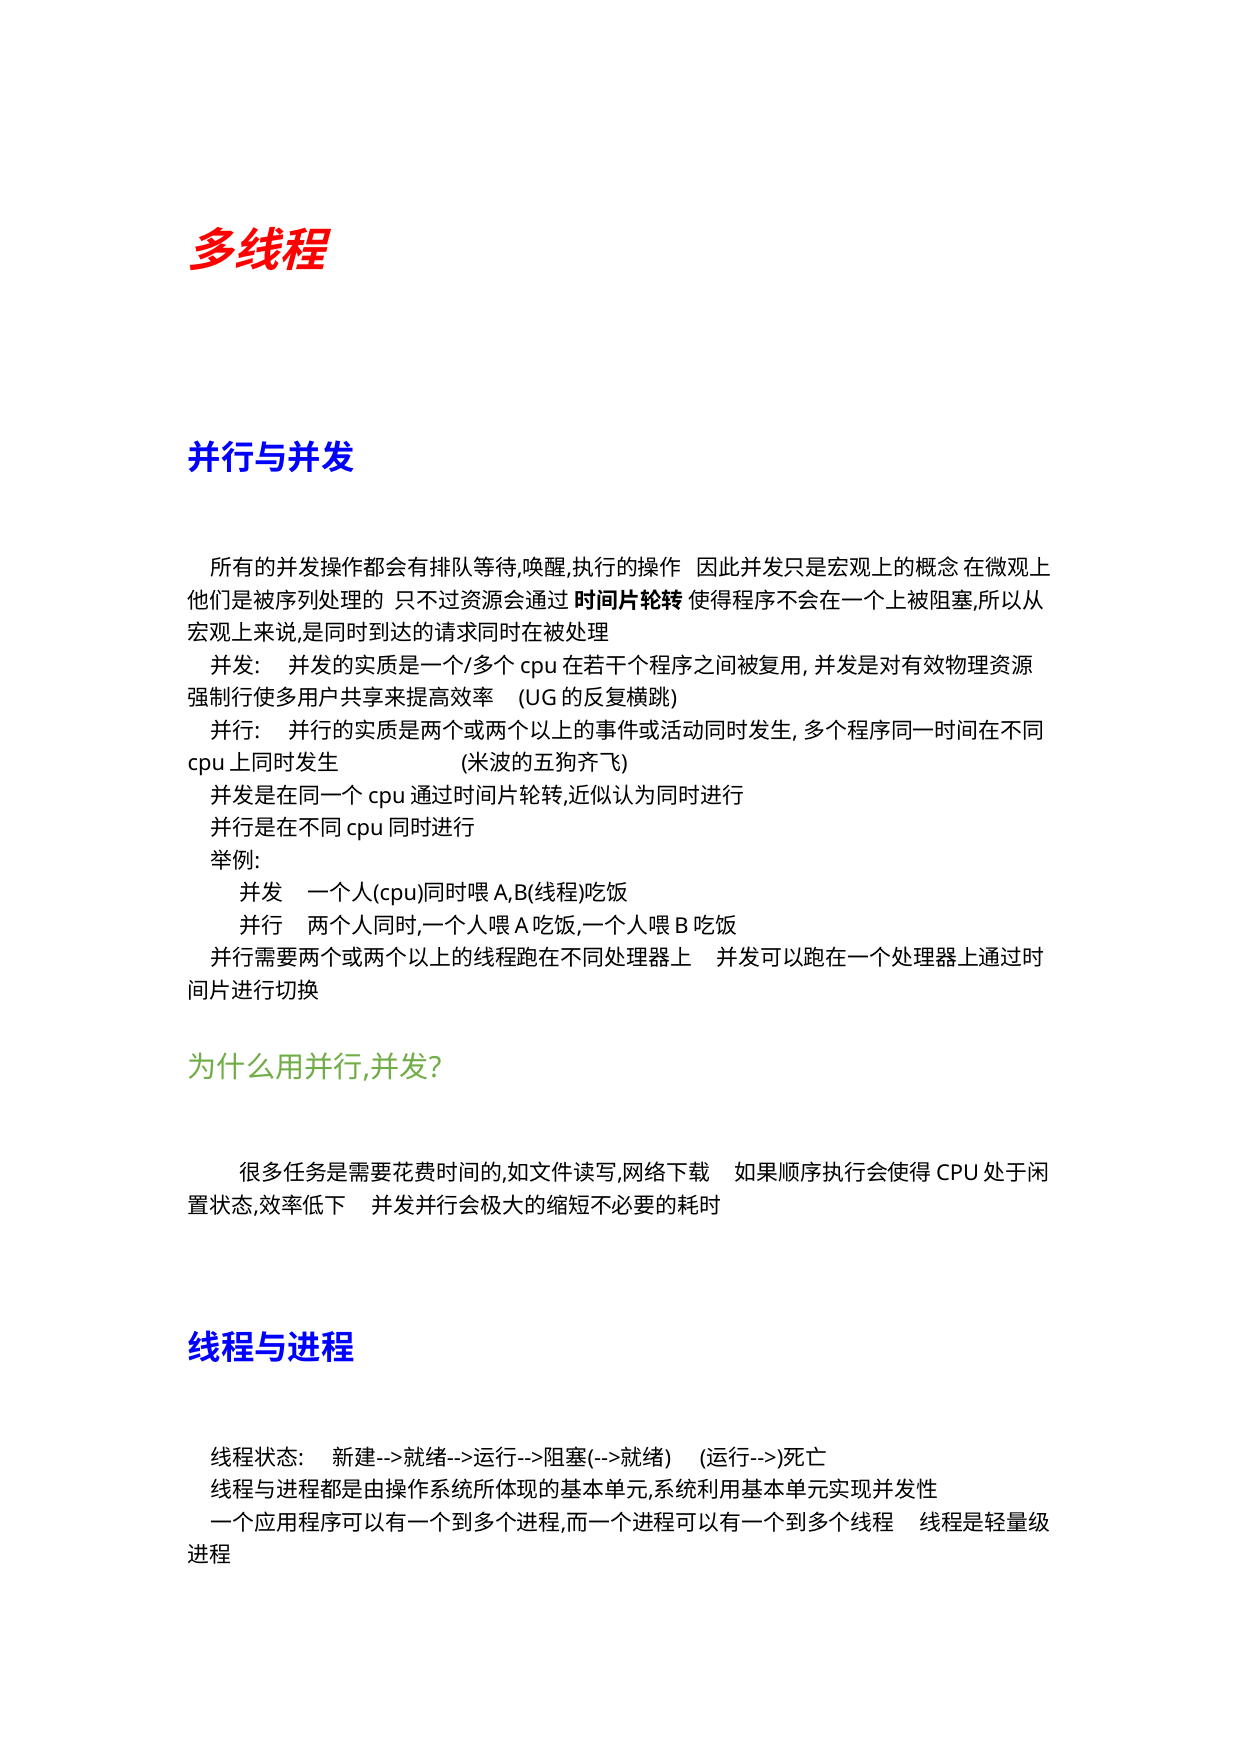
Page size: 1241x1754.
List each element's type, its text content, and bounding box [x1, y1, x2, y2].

text 举例: [187, 842, 1053, 875]
text 线程与进程都是由操作系统所体现的基本单元,系统利用基本单元实现并发性 [187, 1472, 1053, 1504]
text 很多任务是需要花费时间的,如文件读写,网络下载 如果顺序执行会使得CPU处于闲置状态,效率低下 并发并行会极大的缩短不必要的耗时 [187, 1155, 1053, 1220]
text 并行需要两个或两个以上的线程跑在不同处理器上 并发可以跑在一个处理器上通过时间片进行切换 [187, 940, 1053, 1005]
subtitle 多线程 [187, 197, 1053, 295]
text 一个应用程序可以有一个到多个进程,而一个进程可以有一个到多个线程 线程是轻量级进程 [187, 1504, 1053, 1569]
text 并行是在不同cpu同时进行 [187, 810, 1053, 842]
text 并行 两个人同时,一个人喂A吃饭,一个人喂B吃饭 [187, 907, 1053, 940]
text 并发: 并发的实质是一个/多个cpu在若干个程序之间被复用, 并发是对有效物理资源强制行使多用户共享来提高效率 (UG的反复横跳) [187, 647, 1053, 712]
text 并发是在同一个cpu通过时间片轮转,近似认为同时进行 [187, 777, 1053, 810]
subtitle 并行与并发 [187, 423, 1053, 488]
subtitle 线程与进程 [187, 1312, 1053, 1377]
text 所有的并发操作都会有排队等待,唤醒,执行的操作 因此并发只是宏观上的概念 在微观上他们是被序列处理的 只不过资源会通过 时间片轮转 使得程序不会在一个上被阻塞,所以从宏观上来说,是同时到达的请求同时在被处理 [187, 550, 1053, 647]
text 并行: 并行的实质是两个或两个以上的事件或活动同时发生, 多个程序同一时间在不同cpu上同时发生 (米波的五狗齐飞) [187, 712, 1053, 777]
text 并发 一个人(cpu)同时喂A,B(线程)吃饭 [187, 875, 1053, 907]
text 线程状态: 新建-->就绪-->运行-->阻塞(-->就绪) (运行-->)死亡 [187, 1439, 1053, 1472]
subtitle 为什么用并行,并发? [187, 1032, 1053, 1097]
